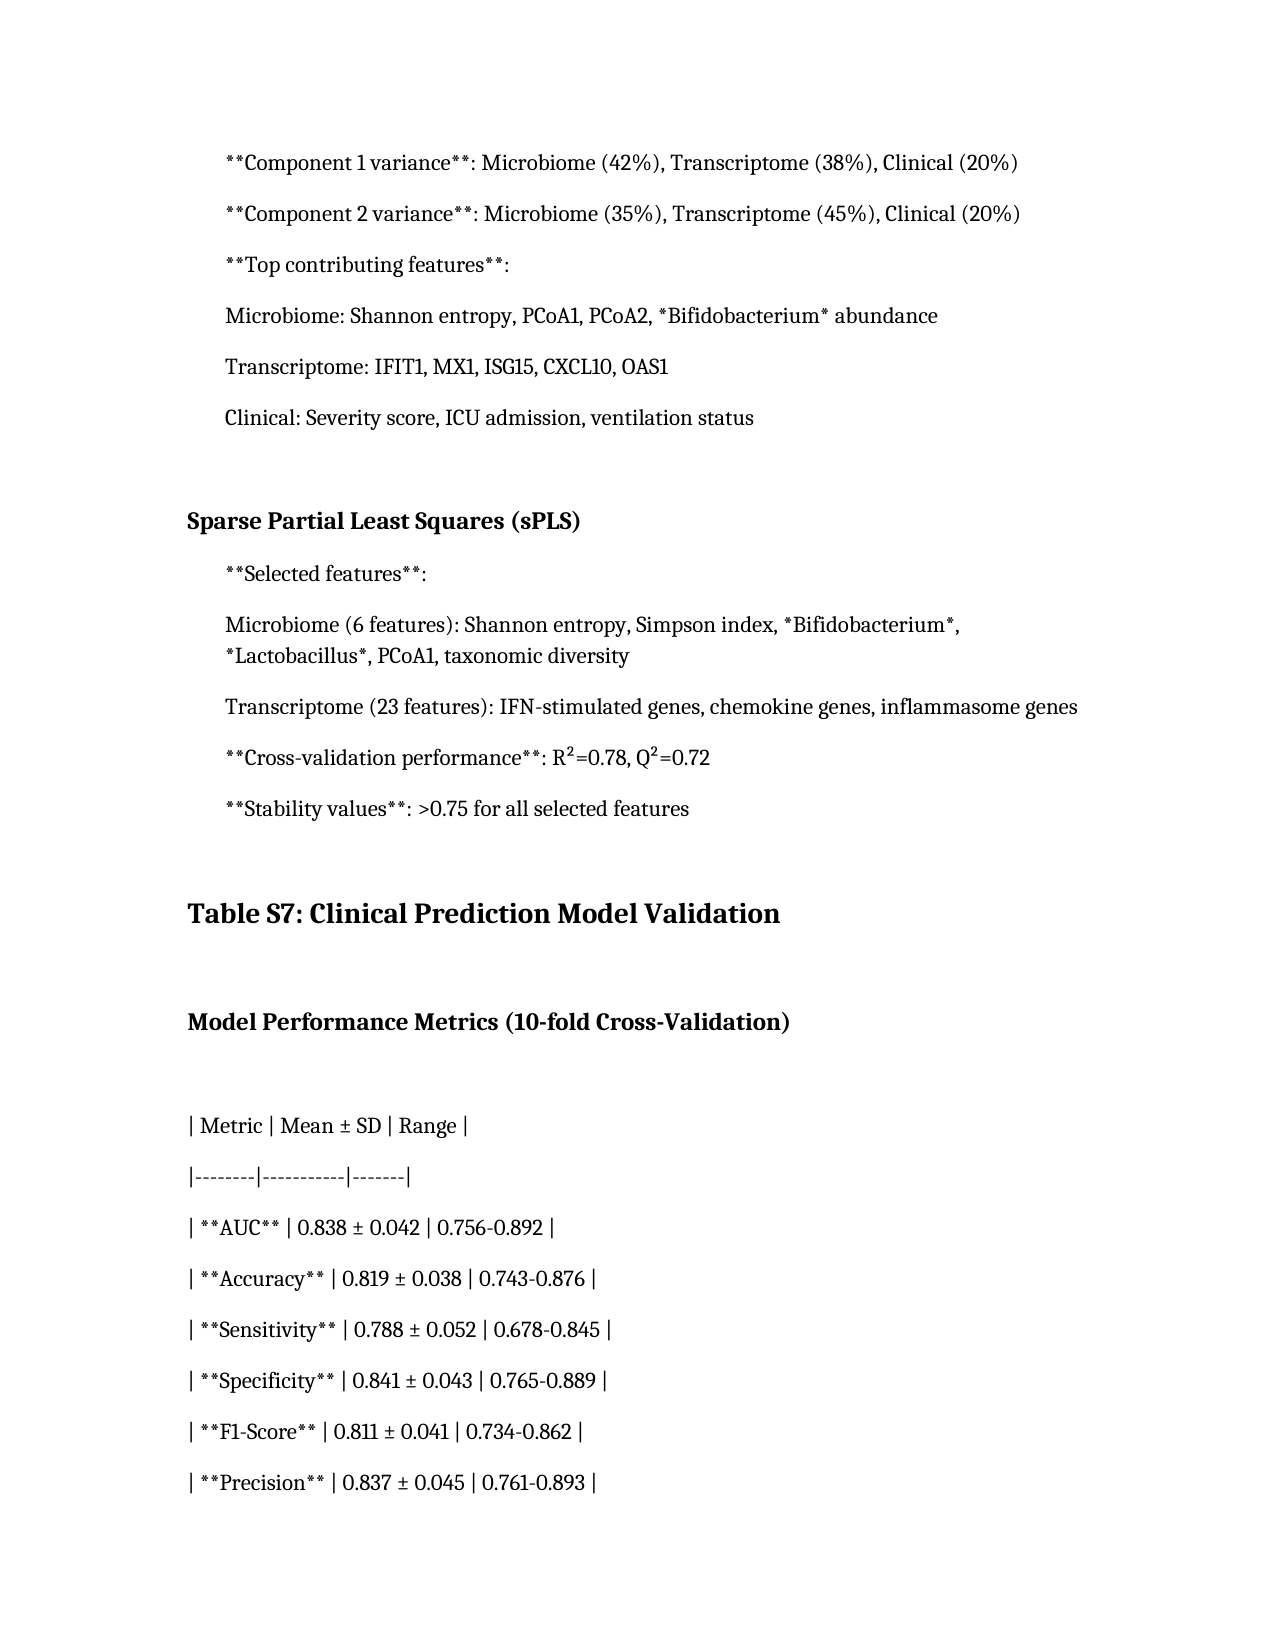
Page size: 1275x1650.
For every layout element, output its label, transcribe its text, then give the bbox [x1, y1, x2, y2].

text | **Precision** | 0.837 ± 0.045 | 0.761-0.893 | [187, 1470, 1087, 1497]
text Sparse Partial Least Squares (sPLS) [187, 507, 1087, 536]
text **Component 1 variance**: Microbiome (42%), Transcriptome (38%), Clinical (20%) [225, 150, 1087, 176]
text Transcriptome (23 features): IFN-stimulated genes, chemokine genes, inflammasome genes [225, 693, 1087, 720]
text Model Performance Metrics (10-fold Cross-Validation) [187, 1008, 1087, 1037]
text **Top contributing features**: [225, 252, 1087, 278]
text **Cross-validation performance**: R²=0.78, Q²=0.72 [225, 744, 1087, 771]
text Microbiome: Shannon entropy, PCoA1, PCoA2, *Bifidobacterium* abundance [225, 303, 1087, 329]
text **Component 2 variance**: Microbiome (35%), Transcriptome (45%), Clinical (20%) [225, 201, 1087, 227]
text **Stability values**: >0.75 for all selected features [225, 796, 1087, 822]
text Table S7: Clinical Prediction Model Validation [187, 898, 1087, 931]
text Clinical: Severity score, ICU admission, ventilation status [225, 405, 1087, 432]
text | **F1-Score** | 0.811 ± 0.041 | 0.734-0.862 | [187, 1419, 1087, 1446]
text | **Sensitivity** | 0.788 ± 0.052 | 0.678-0.845 | [187, 1317, 1087, 1343]
text | **Accuracy** | 0.819 ± 0.038 | 0.743-0.876 | [187, 1266, 1087, 1292]
text | Metric | Mean ± SD | Range | [187, 1113, 1087, 1139]
text | **AUC** | 0.838 ± 0.042 | 0.756-0.892 | [187, 1215, 1087, 1241]
text Transcriptome: IFIT1, MX1, ISG15, CXCL10, OAS1 [225, 354, 1087, 381]
text **Selected features**: [225, 561, 1087, 587]
text |--------|-----------|-------| [187, 1164, 1087, 1190]
text Microbiome (6 features): Shannon entropy, Simpson index, *Bifidobacterium*, *Lactobacillus*, PCoA1, taxonomic diversity [225, 612, 1087, 669]
text | **Specificity** | 0.841 ± 0.043 | 0.765-0.889 | [187, 1368, 1087, 1394]
